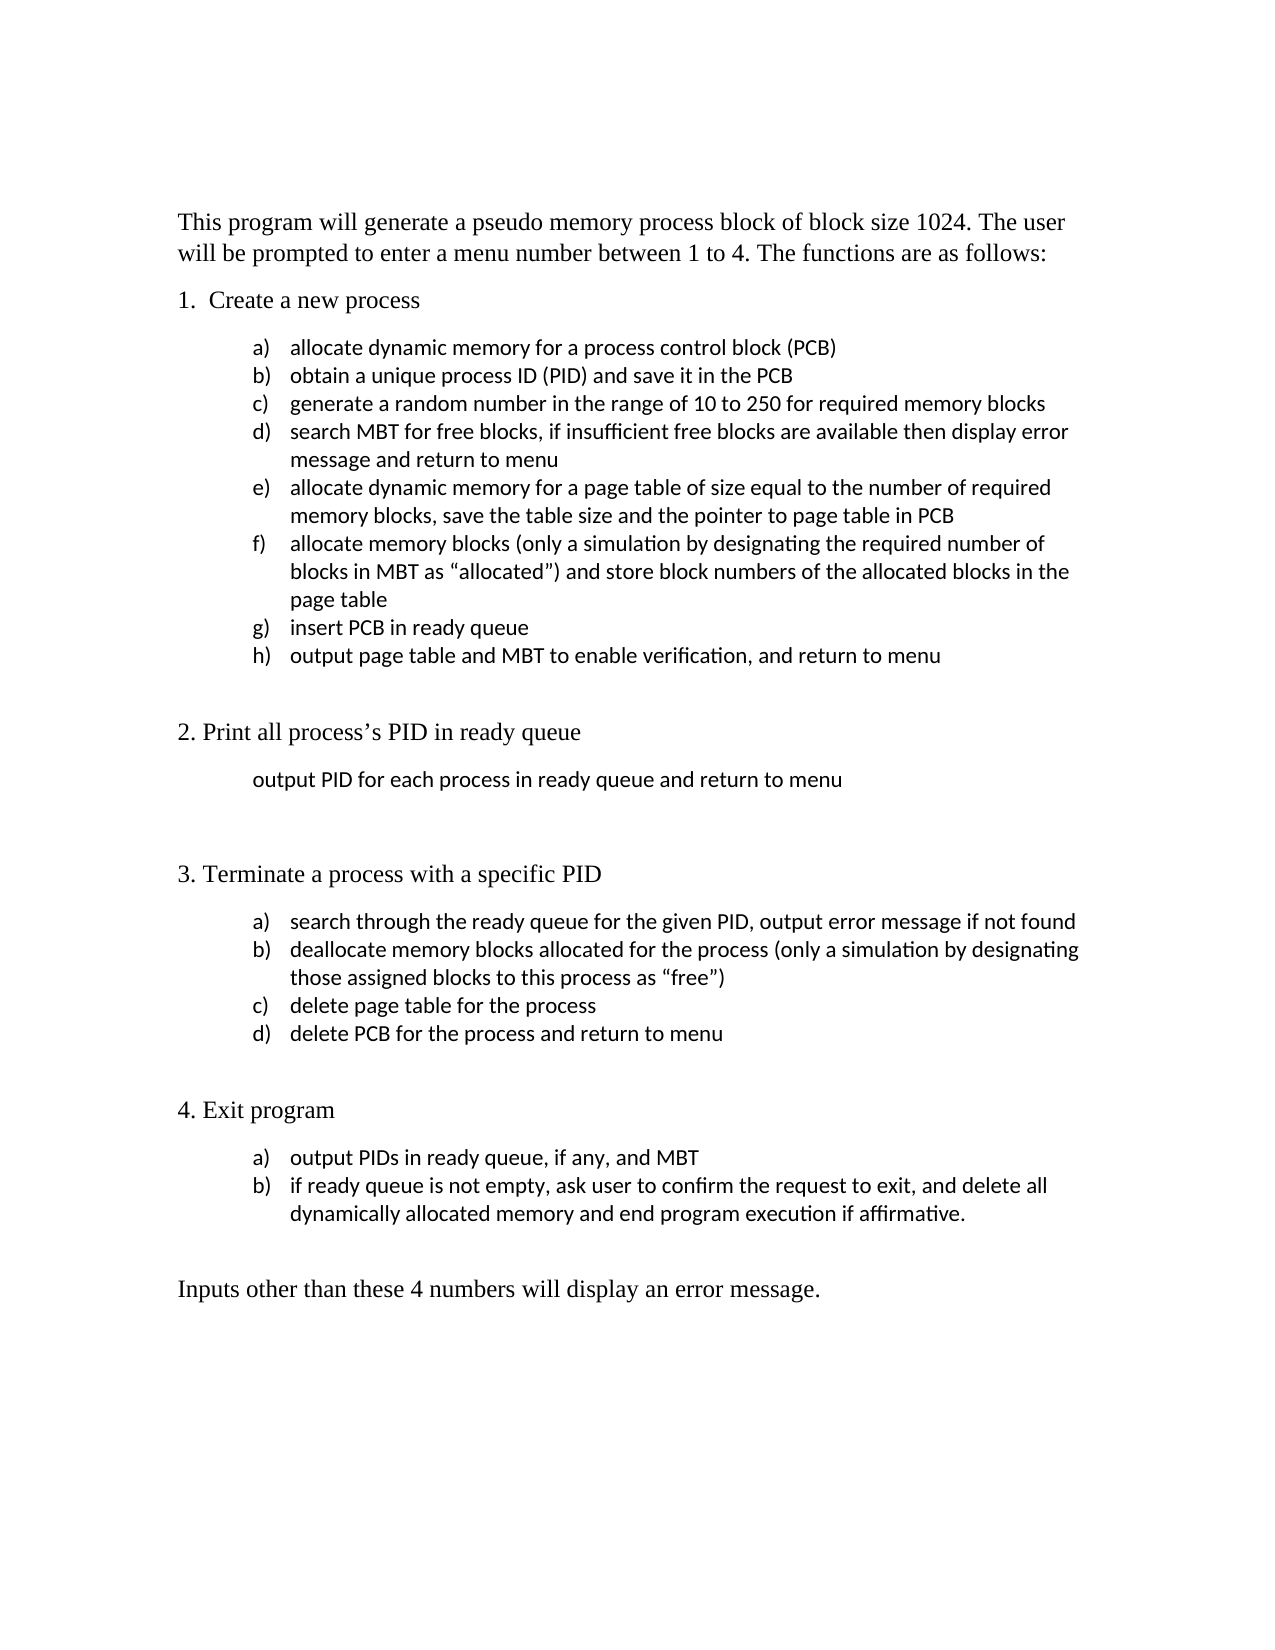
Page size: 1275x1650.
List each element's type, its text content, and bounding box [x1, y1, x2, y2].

list search MBT for free blocks, if insufficient free blocks are available then display error message and return to menu [252, 417, 1098, 473]
list if ready queue is not empty, ask user to confirm the request to exit, and delete all dynamically allocated memory and end program execution if affirmative. [252, 1171, 1098, 1227]
text 4. Exit program [177, 1095, 1098, 1124]
text 3. Terminate a process with a specific PID [177, 859, 1098, 888]
list search through the ready queue for the given PID, output error message if not found [252, 907, 1098, 935]
list allocate dynamic memory for a page table of size equal to the number of required memory blocks, save the table size and the pointer to page table in PCB [252, 473, 1098, 529]
list obtain a unique process ID (PID) and save it in the PCB [252, 361, 1098, 389]
text 2. Print all process’s PID in ready queue [177, 717, 1098, 746]
list delete PCB for the process and return to menu [252, 1019, 1098, 1047]
list allocate memory blocks (only a simulation by designating the required number of blocks in MBT as “allocated”) and store block numbers of the allocated blocks in the page table [252, 529, 1098, 613]
list generate a random number in the range of 10 to 250 for required memory blocks [252, 389, 1098, 417]
list deallocate memory blocks allocated for the process (only a simulation by designating those assigned blocks to this process as “free”) [252, 935, 1098, 991]
list delete page table for the process [252, 991, 1098, 1019]
list output page table and MBT to enable verification, and return to menu [252, 641, 1098, 669]
list allocate dynamic memory for a process control block (PCB) [252, 333, 1098, 361]
text output PID for each process in ready queue and return to menu [177, 765, 1098, 793]
text Inputs other than these 4 numbers will display an error message. [177, 1274, 1098, 1303]
text This program will generate a pseudo memory process block of block size 1024. The user will be prompted to enter a menu number between 1 to 4. The functions are as follows: [177, 207, 1098, 267]
text 1. Create a new process [177, 286, 1098, 314]
list insert PCB in ready queue [252, 613, 1098, 641]
list output PIDs in ready queue, if any, and MBT [252, 1143, 1098, 1171]
